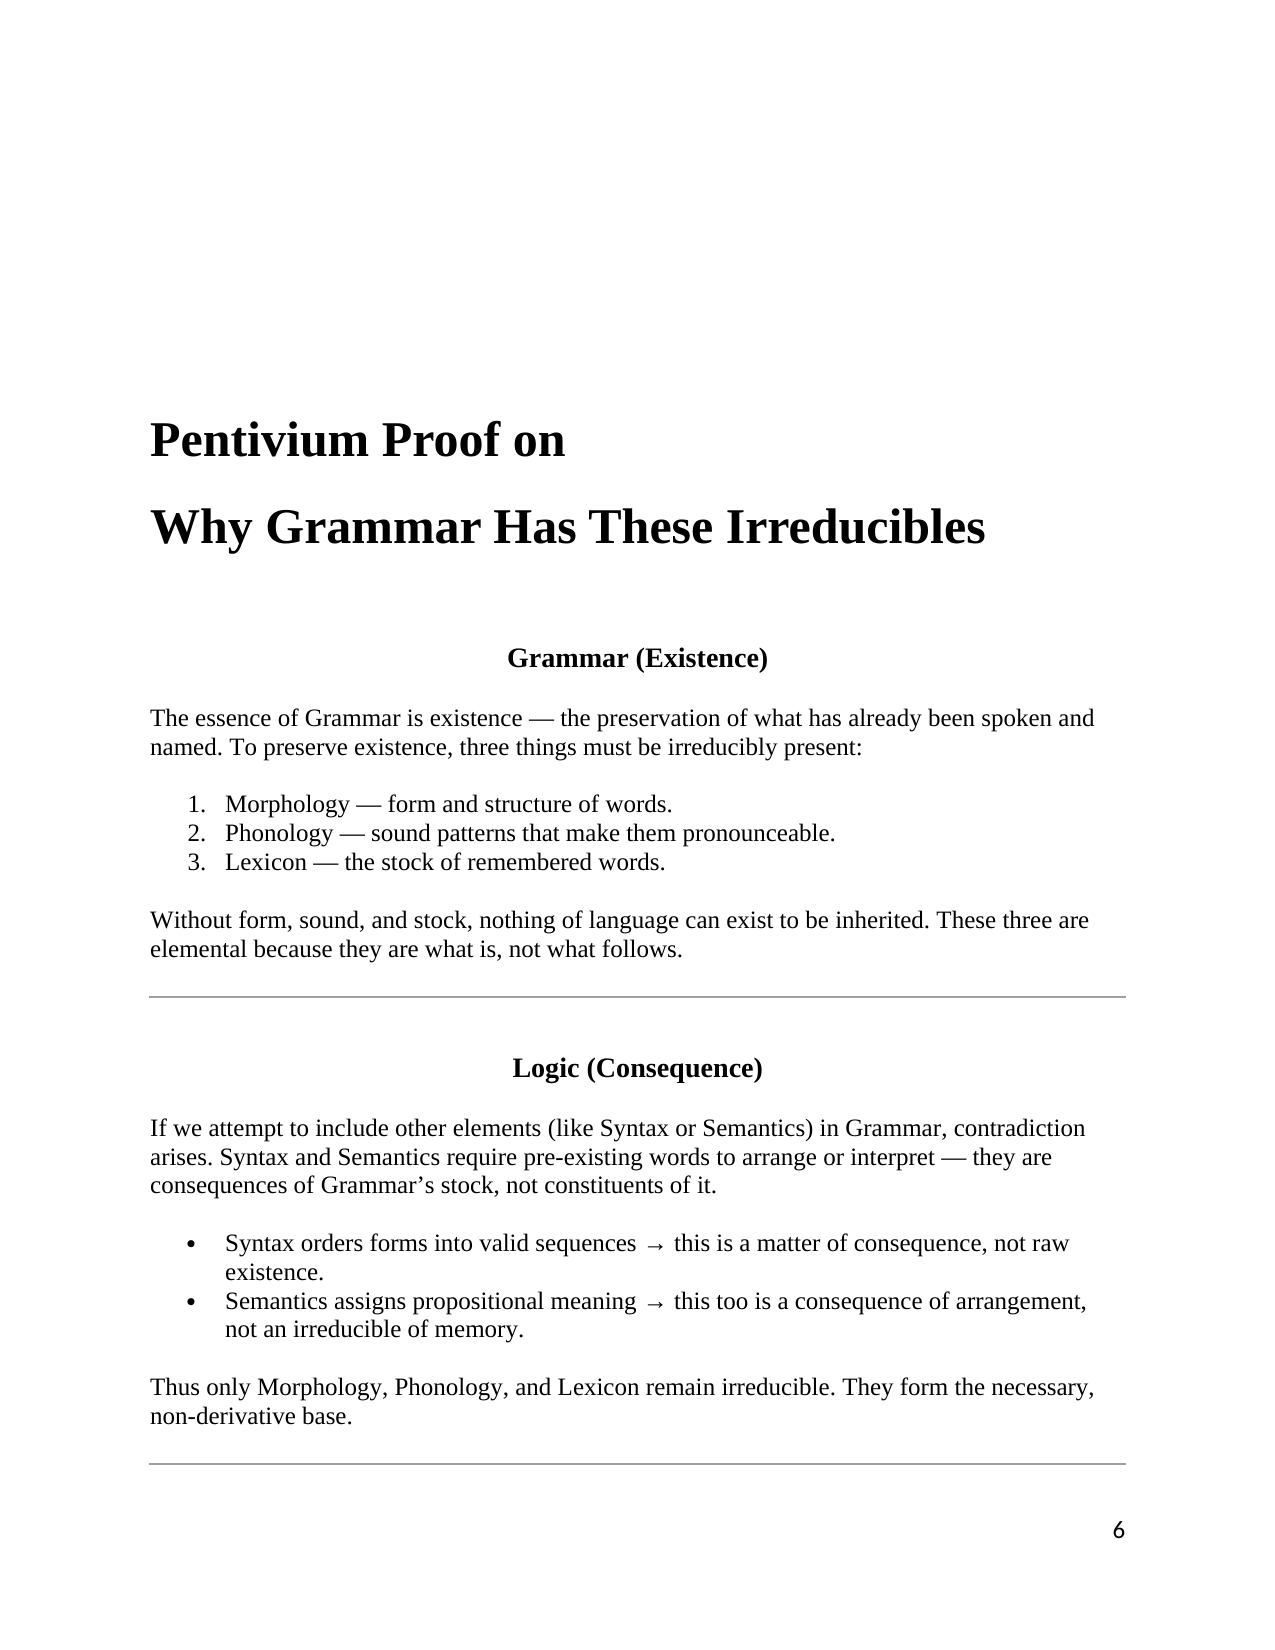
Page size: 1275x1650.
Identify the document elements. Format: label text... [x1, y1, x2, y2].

list Phonology — sound patterns that make them pronounceable. [187, 818, 1125, 847]
text Grammar (Existence) [150, 641, 1125, 674]
text Thus only Morphology, Phonology, and Lexicon remain irreducible. They form the necessary, non-derivative base. [150, 1372, 1125, 1430]
list Morphology — form and structure of words. [187, 789, 1125, 818]
list Semantics assigns propositional meaning → this too is a consequence of arrangement, not an irreducible of memory. [187, 1286, 1125, 1343]
text Without form, sound, and stock, nothing of language can exist to be inherited. These three are elemental because they are what is, not what follows. [150, 905, 1125, 962]
text Why Grammar Has These Irreducibles [150, 497, 1125, 554]
text The essence of Grammar is existence — the preservation of what has already been spoken and named. To preserve existence, three things must be irreducibly present: [150, 703, 1125, 760]
text Pentivium Proof on [150, 410, 1125, 467]
list Lexicon — the stock of remembered words. [187, 847, 1125, 876]
text Logic (Consequence) [150, 1051, 1125, 1084]
list Syntax orders forms into valid sequences → this is a matter of consequence, not raw existence. [187, 1228, 1125, 1286]
text If we attempt to include other elements (like Syntax or Semantics) in Grammar, contradiction arises. Syntax and Semantics require pre-existing words to arrange or interpret — they are consequences of Grammar’s stock, not constituents of it. [150, 1113, 1125, 1199]
